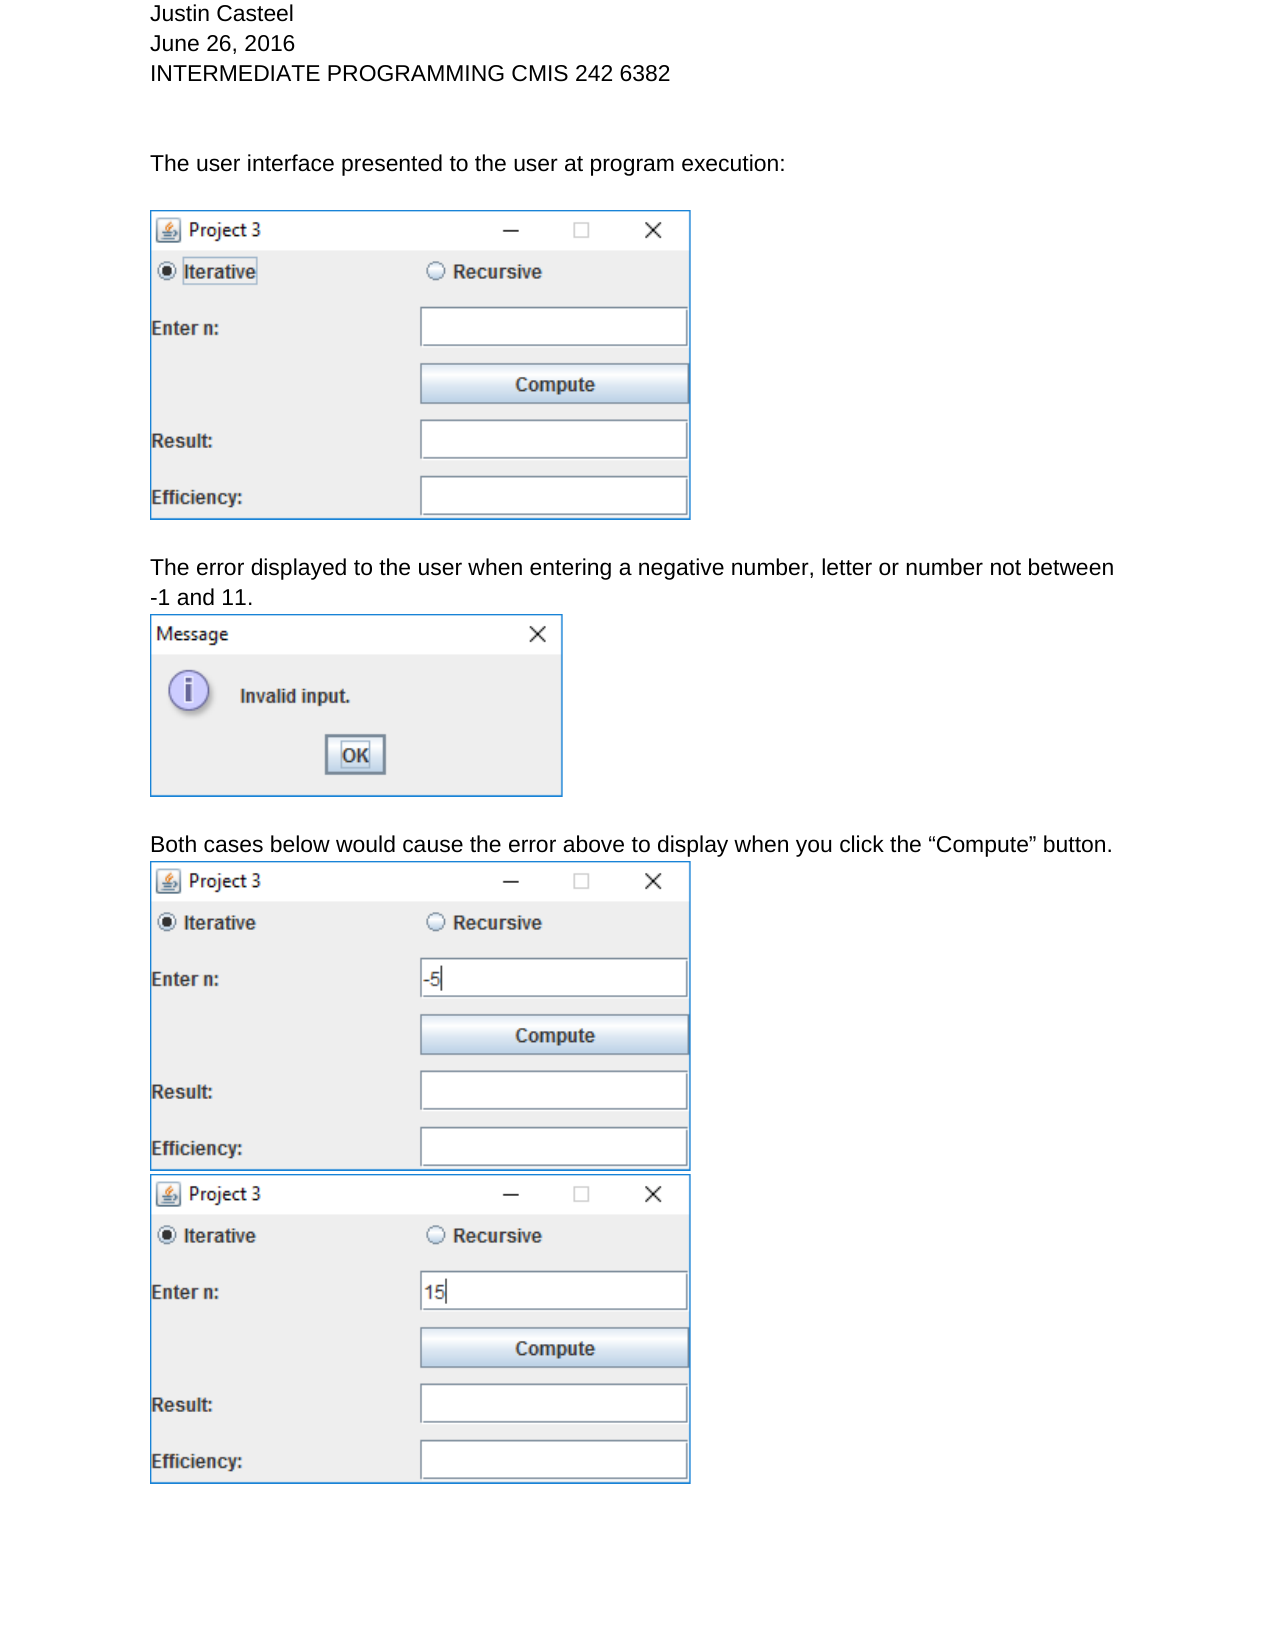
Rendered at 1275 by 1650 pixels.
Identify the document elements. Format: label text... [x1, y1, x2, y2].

picture [150, 861, 691, 1171]
picture [150, 1174, 691, 1484]
picture [150, 210, 691, 520]
text The user interface presented to the user at program execution: [150, 150, 1125, 176]
text The error displayed to the user when entering a negative number, letter or number not between -1 and 11. [150, 554, 1125, 610]
picture [150, 614, 563, 797]
